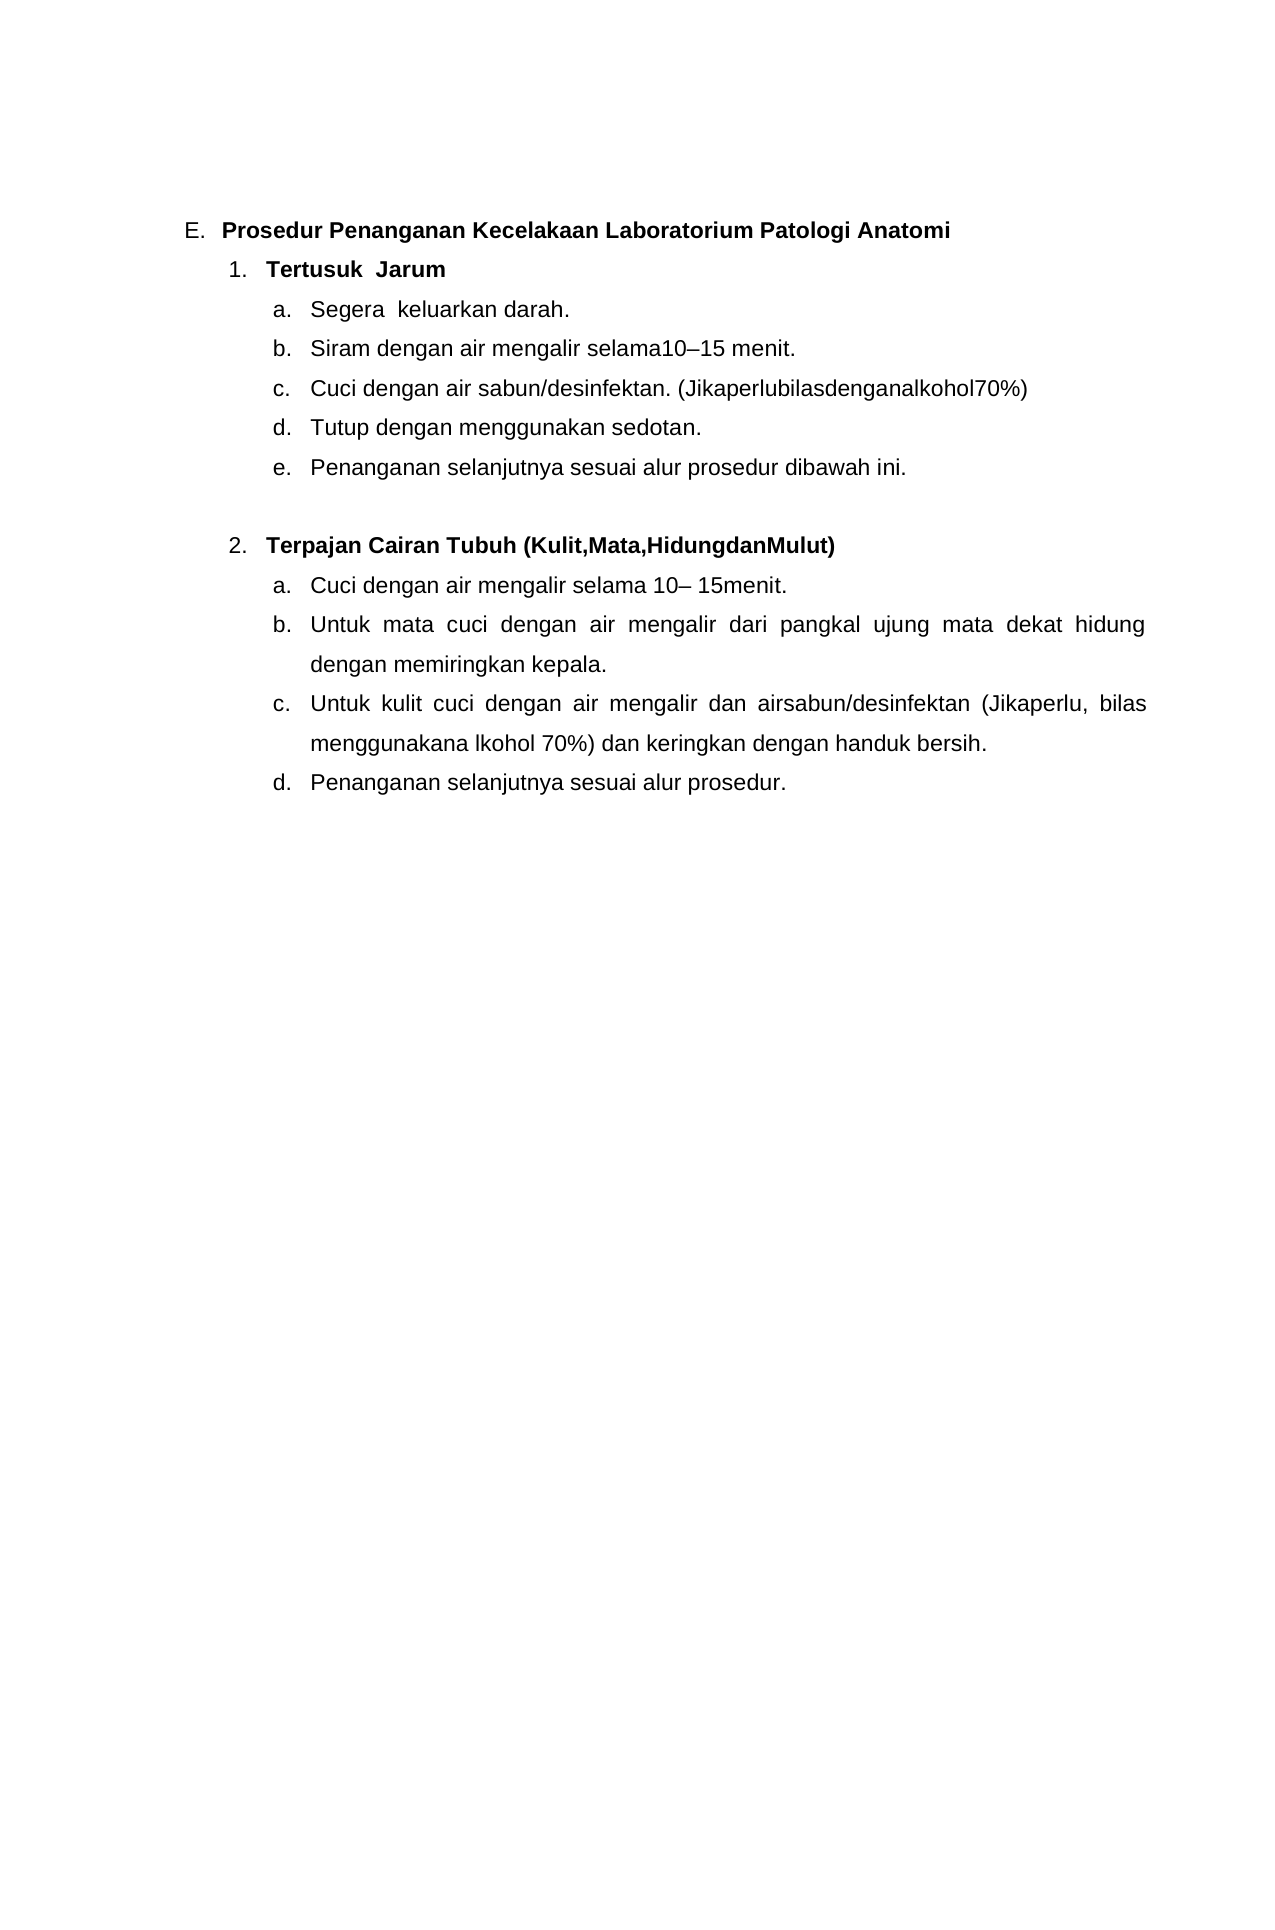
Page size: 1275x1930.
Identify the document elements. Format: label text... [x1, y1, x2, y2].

list Cuci dengan air sabun/desinfektan. (Jikaperlubilasdenganalkohol70%) [273, 374, 1157, 401]
list Untuk mata cuci dengan air mengalir dari pangkal ujung mata dekat hidung dengan memiringkan kepala. [273, 611, 1146, 677]
list Prosedur Penanganan Kecelakaan Laboratorium Patologi Anatomi [184, 217, 1157, 243]
list Penanganan selanjutnya sesuai alur prosedur. [273, 769, 1147, 796]
list Siram dengan air mengalir selama10–15 menit. [273, 335, 1157, 361]
list Penanganan selanjutnya sesuai alur prosedur dibawah ini. [273, 453, 1157, 480]
list Segera keluarkan darah. [273, 296, 1157, 322]
list Tutup dengan menggunakan sedotan. [273, 414, 1157, 440]
list Cuci dengan air mengalir selama 10– 15menit. [273, 572, 1157, 598]
list Terpajan Cairan Tubuh (Kulit,Mata,HidungdanMulut) [228, 532, 1157, 559]
list Tertusuk Jarum [228, 256, 1157, 282]
list Untuk kulit cuci dengan air mengalir dan airsabun/desinfektan (Jikaperlu, bilas menggunakana lkohol 70%) dan keringkan dengan handuk bersih. [273, 690, 1147, 756]
